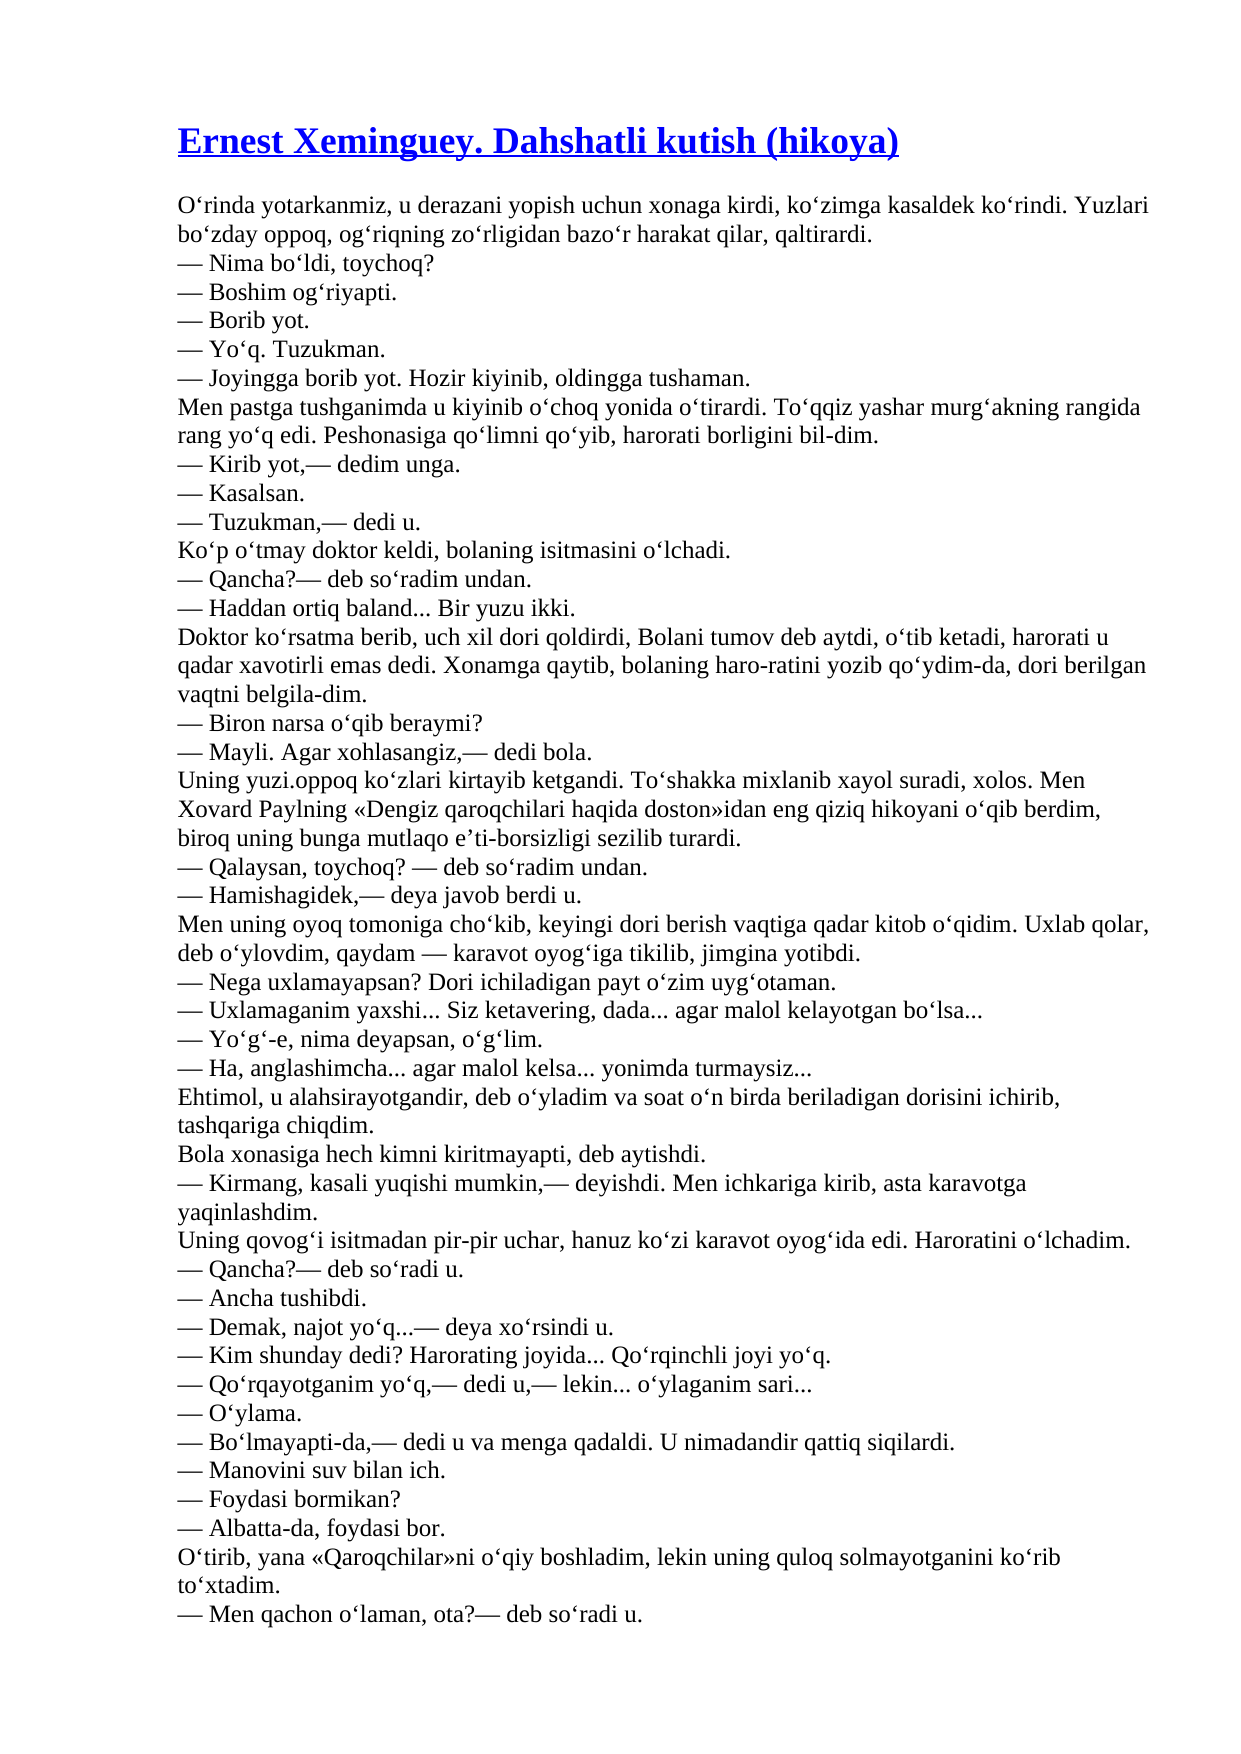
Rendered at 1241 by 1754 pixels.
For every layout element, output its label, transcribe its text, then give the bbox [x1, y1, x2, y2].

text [177, 190, 1152, 1628]
text Ernest Xeminguey. Dahshatli kutish (hikoya) [177, 118, 1152, 161]
